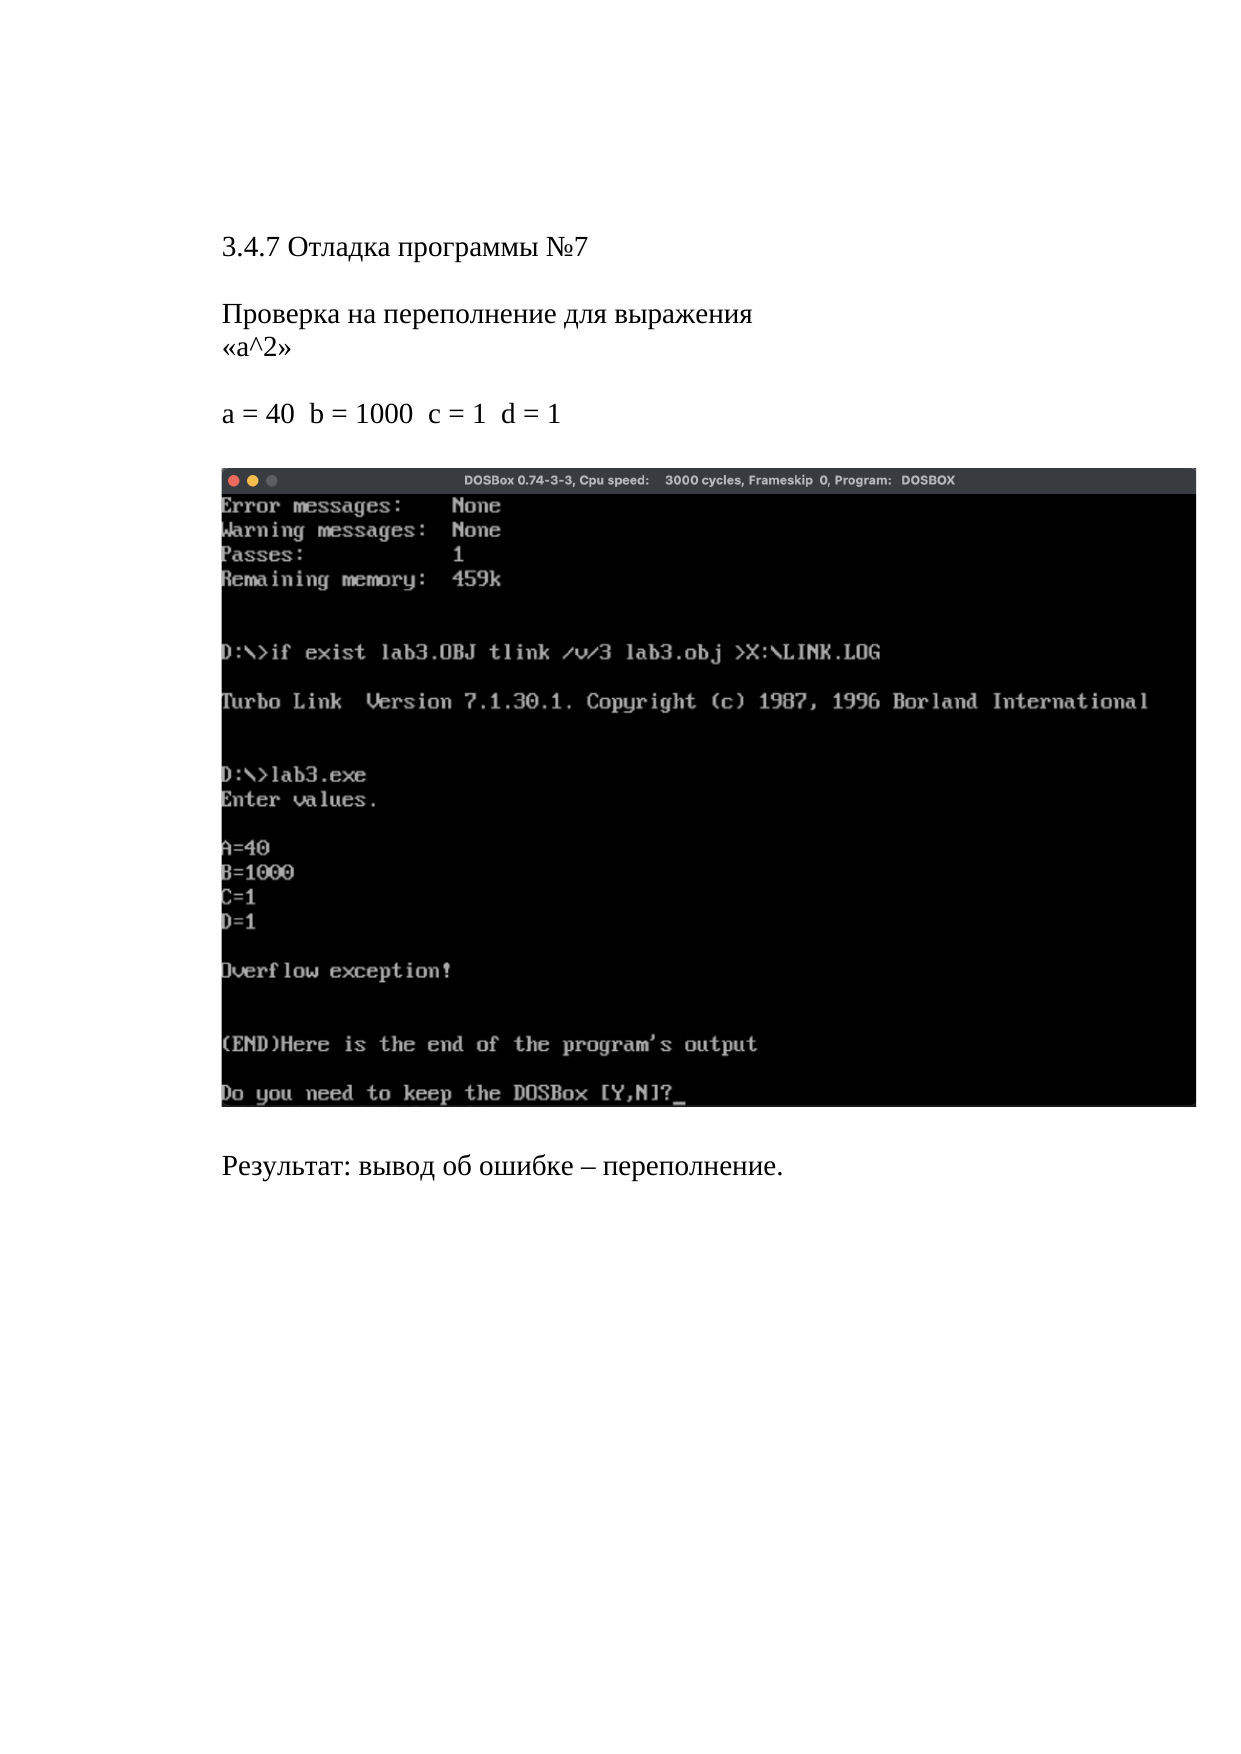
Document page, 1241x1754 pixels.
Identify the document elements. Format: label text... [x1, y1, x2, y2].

list Результат: вывод об ошибке – переполнение. [177, 1148, 1152, 1182]
text Проверка на переполнение для выражения [222, 296, 1152, 329]
text a = 40 b = 1000 c = 1 d = 1 [222, 396, 1152, 430]
picture [221, 468, 1197, 1107]
text 3.4.7 Отладка программы №7 [222, 229, 1152, 262]
text «a^2» [222, 329, 1152, 363]
